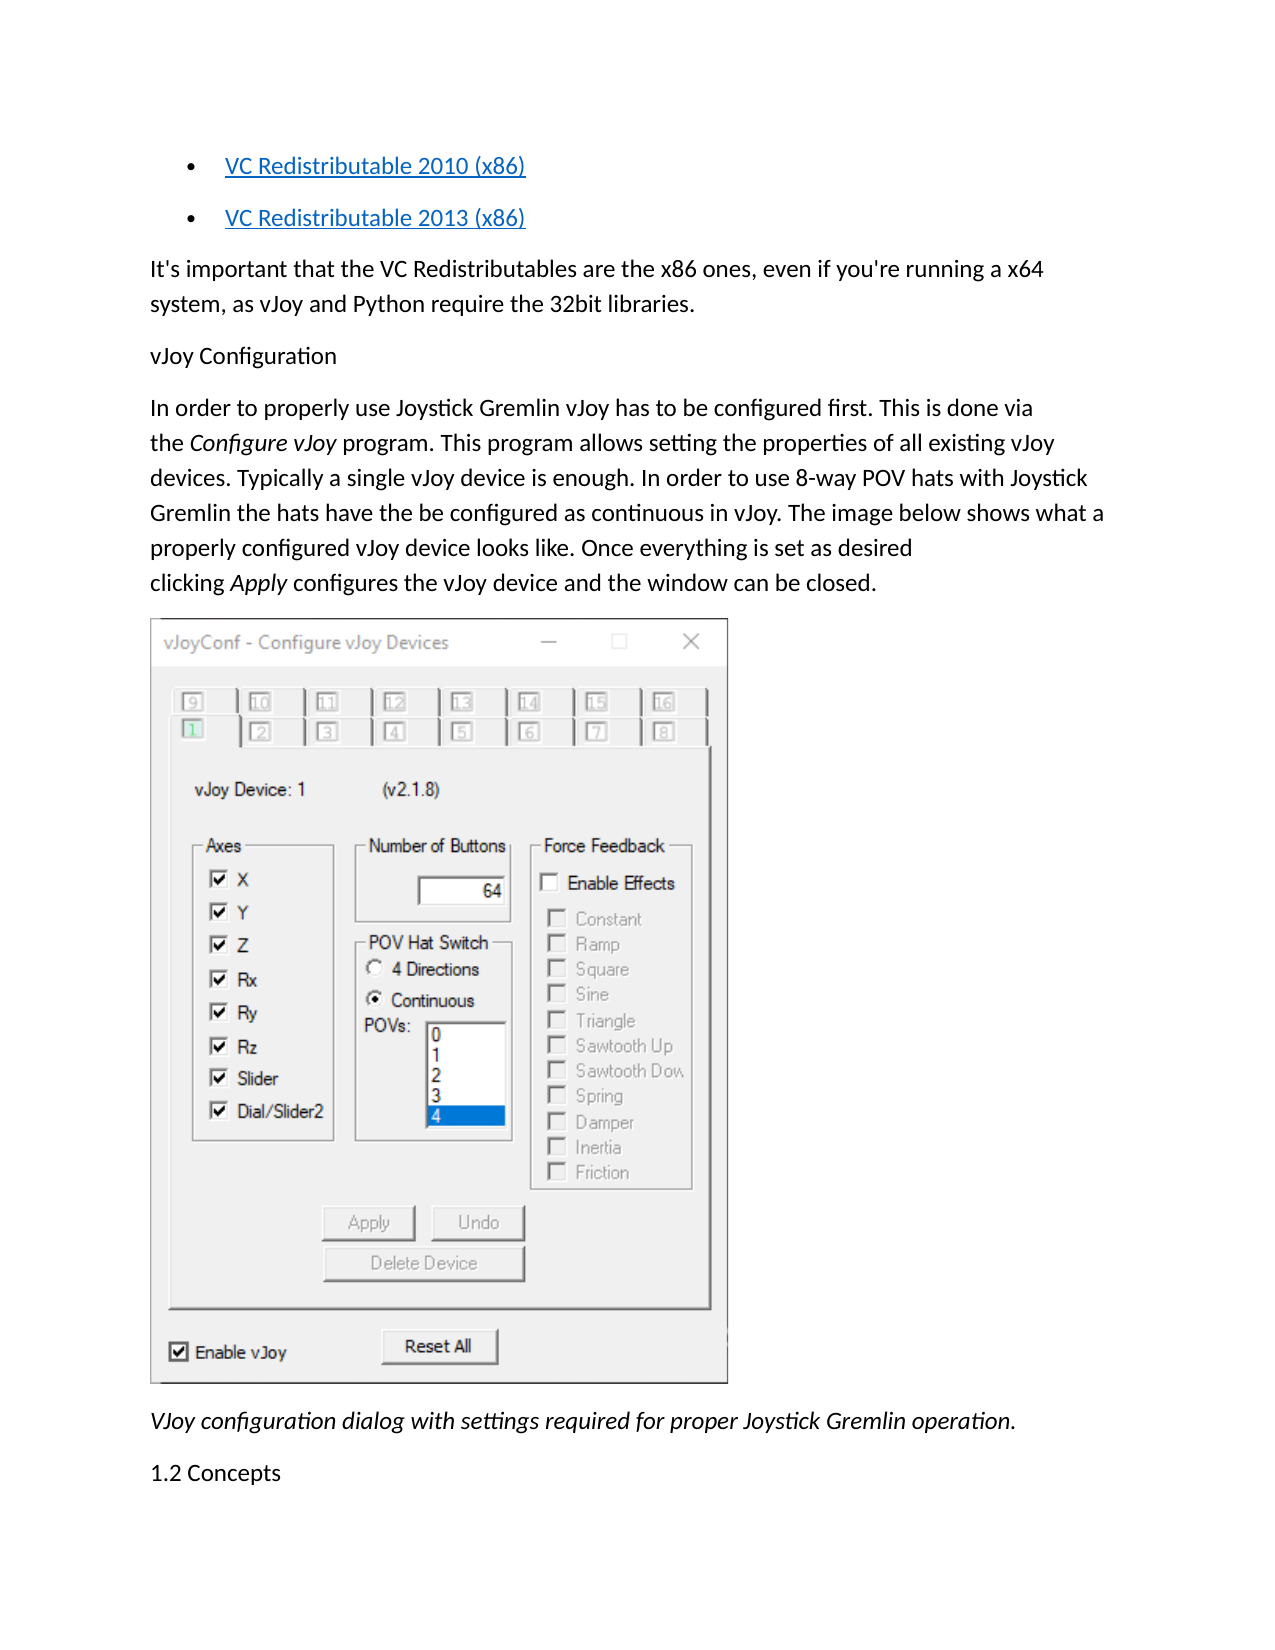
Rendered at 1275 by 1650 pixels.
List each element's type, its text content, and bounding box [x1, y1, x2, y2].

picture [150, 618, 729, 1384]
list VC Redistributable 2013 (x86) [187, 202, 1125, 232]
list VC Redistributable 2010 (x86) [187, 150, 1125, 181]
text It's important that the VC Redistributables are the x86 ones, even if you're running a x64 system, as vJoy and Python require the 32bit libraries. [150, 253, 1125, 319]
text vJoy Configuration [150, 340, 1125, 371]
text In order to properly use Joystick Gremlin vJoy has to be configured first. This is done via the Configure vJoy program. This program allows setting the properties of all existing vJoy devices. Typically a single vJoy device is enough. In order to use 8-way POV hats with Joystick Gremlin the hats have the be configured as continuous in vJoy. The image below shows what a properly configured vJoy device looks like. Once everything is set as desired clicking Apply configures the vJoy device and the window can be closed. [150, 392, 1125, 597]
text 1.2 Concepts [150, 1457, 1125, 1487]
text VJoy configuration dialog with settings required for proper Joystick Gremlin operation. [150, 1405, 1125, 1436]
